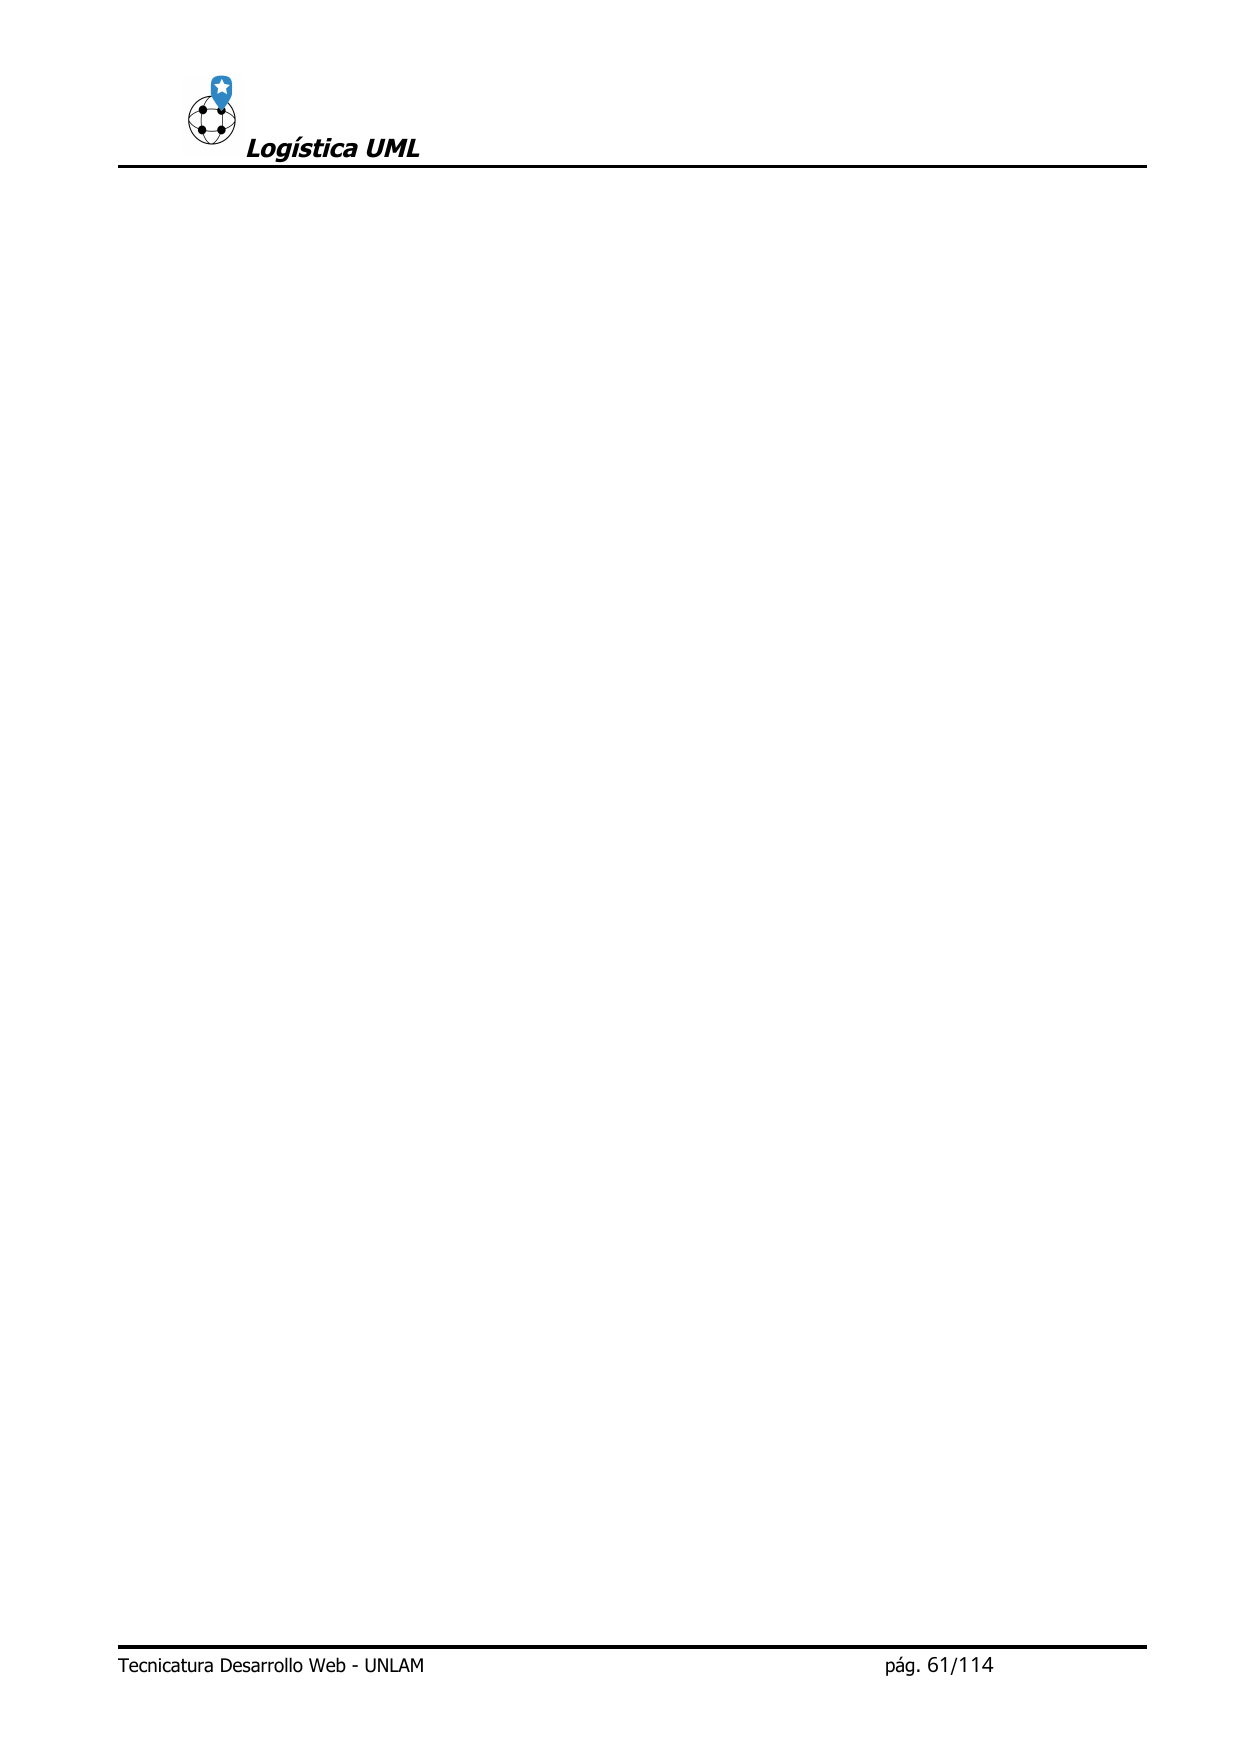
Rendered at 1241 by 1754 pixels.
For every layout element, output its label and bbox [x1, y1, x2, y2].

picture [182, 75, 245, 158]
